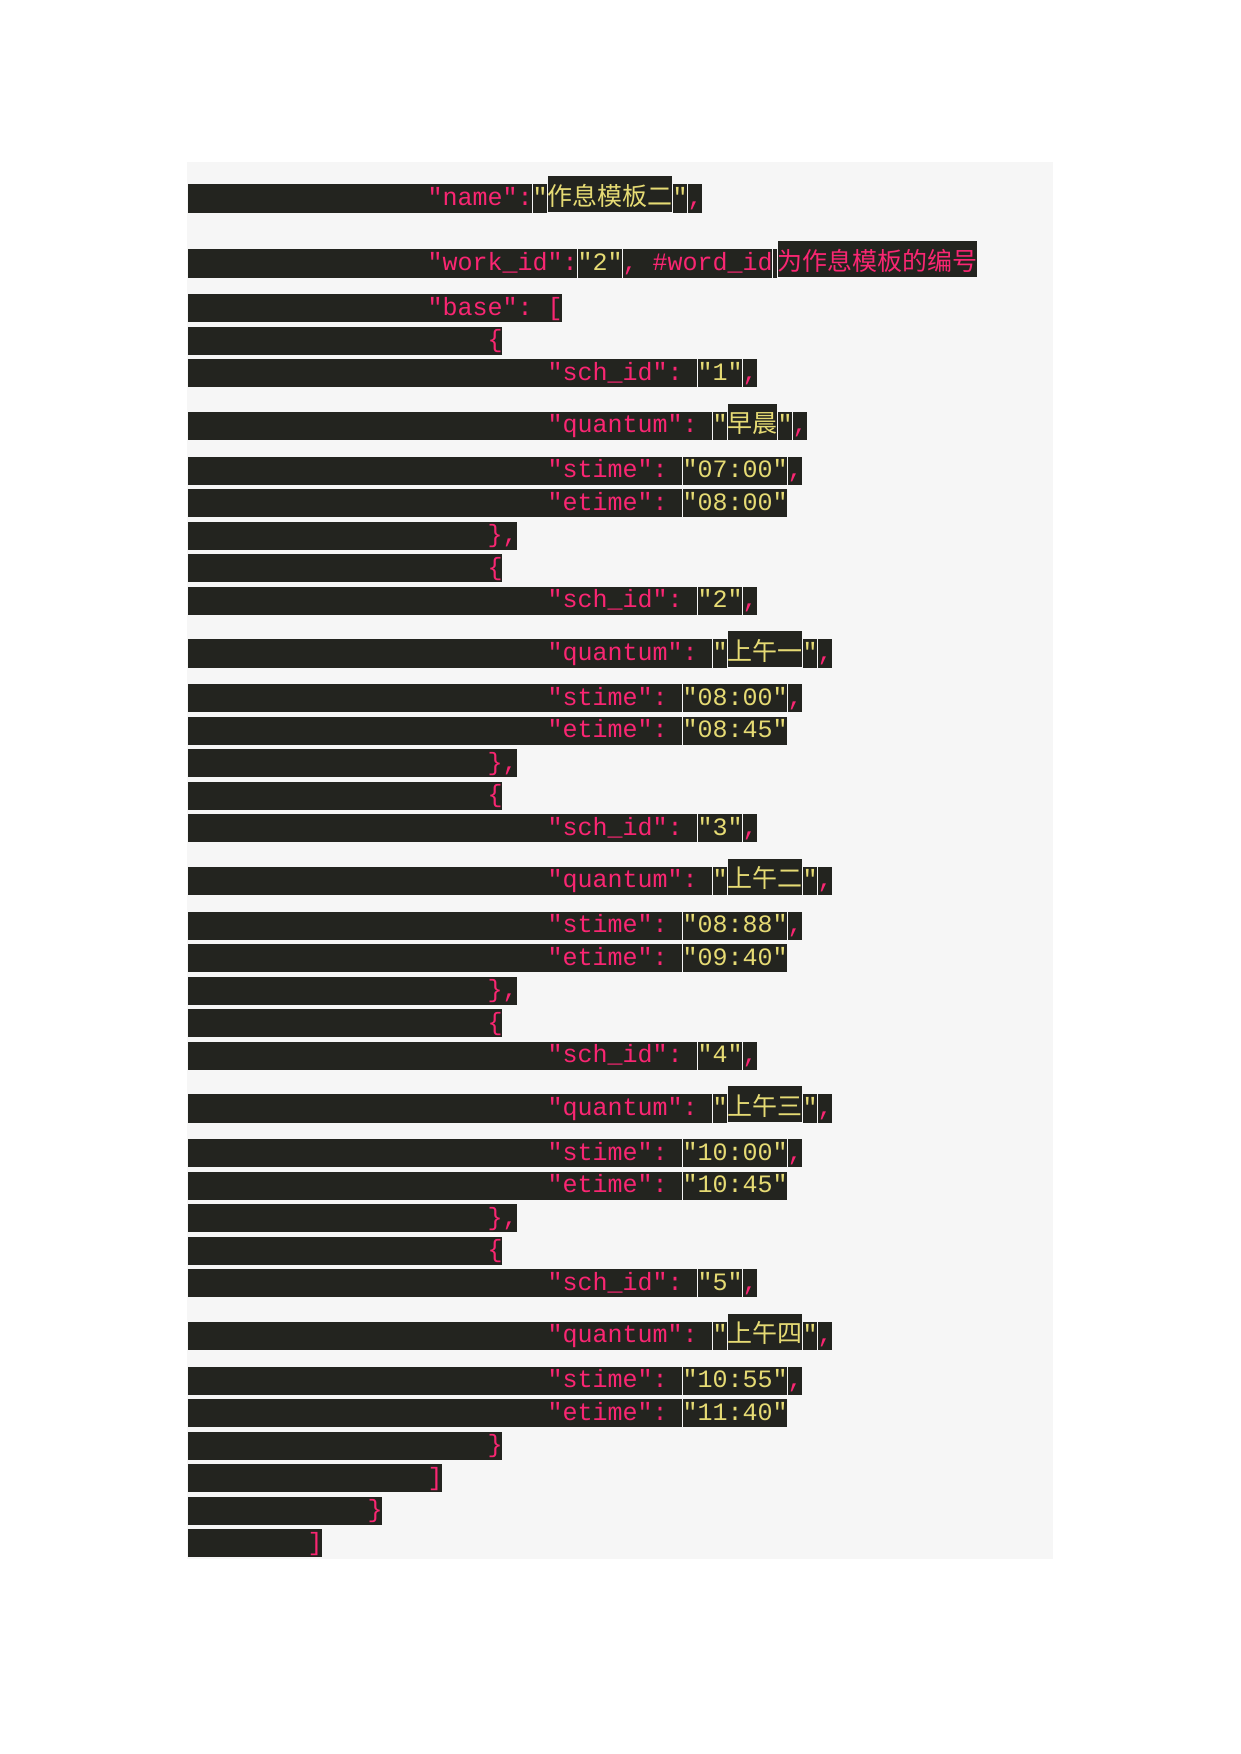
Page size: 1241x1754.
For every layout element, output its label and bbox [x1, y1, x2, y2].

text [187, 162, 1053, 1559]
